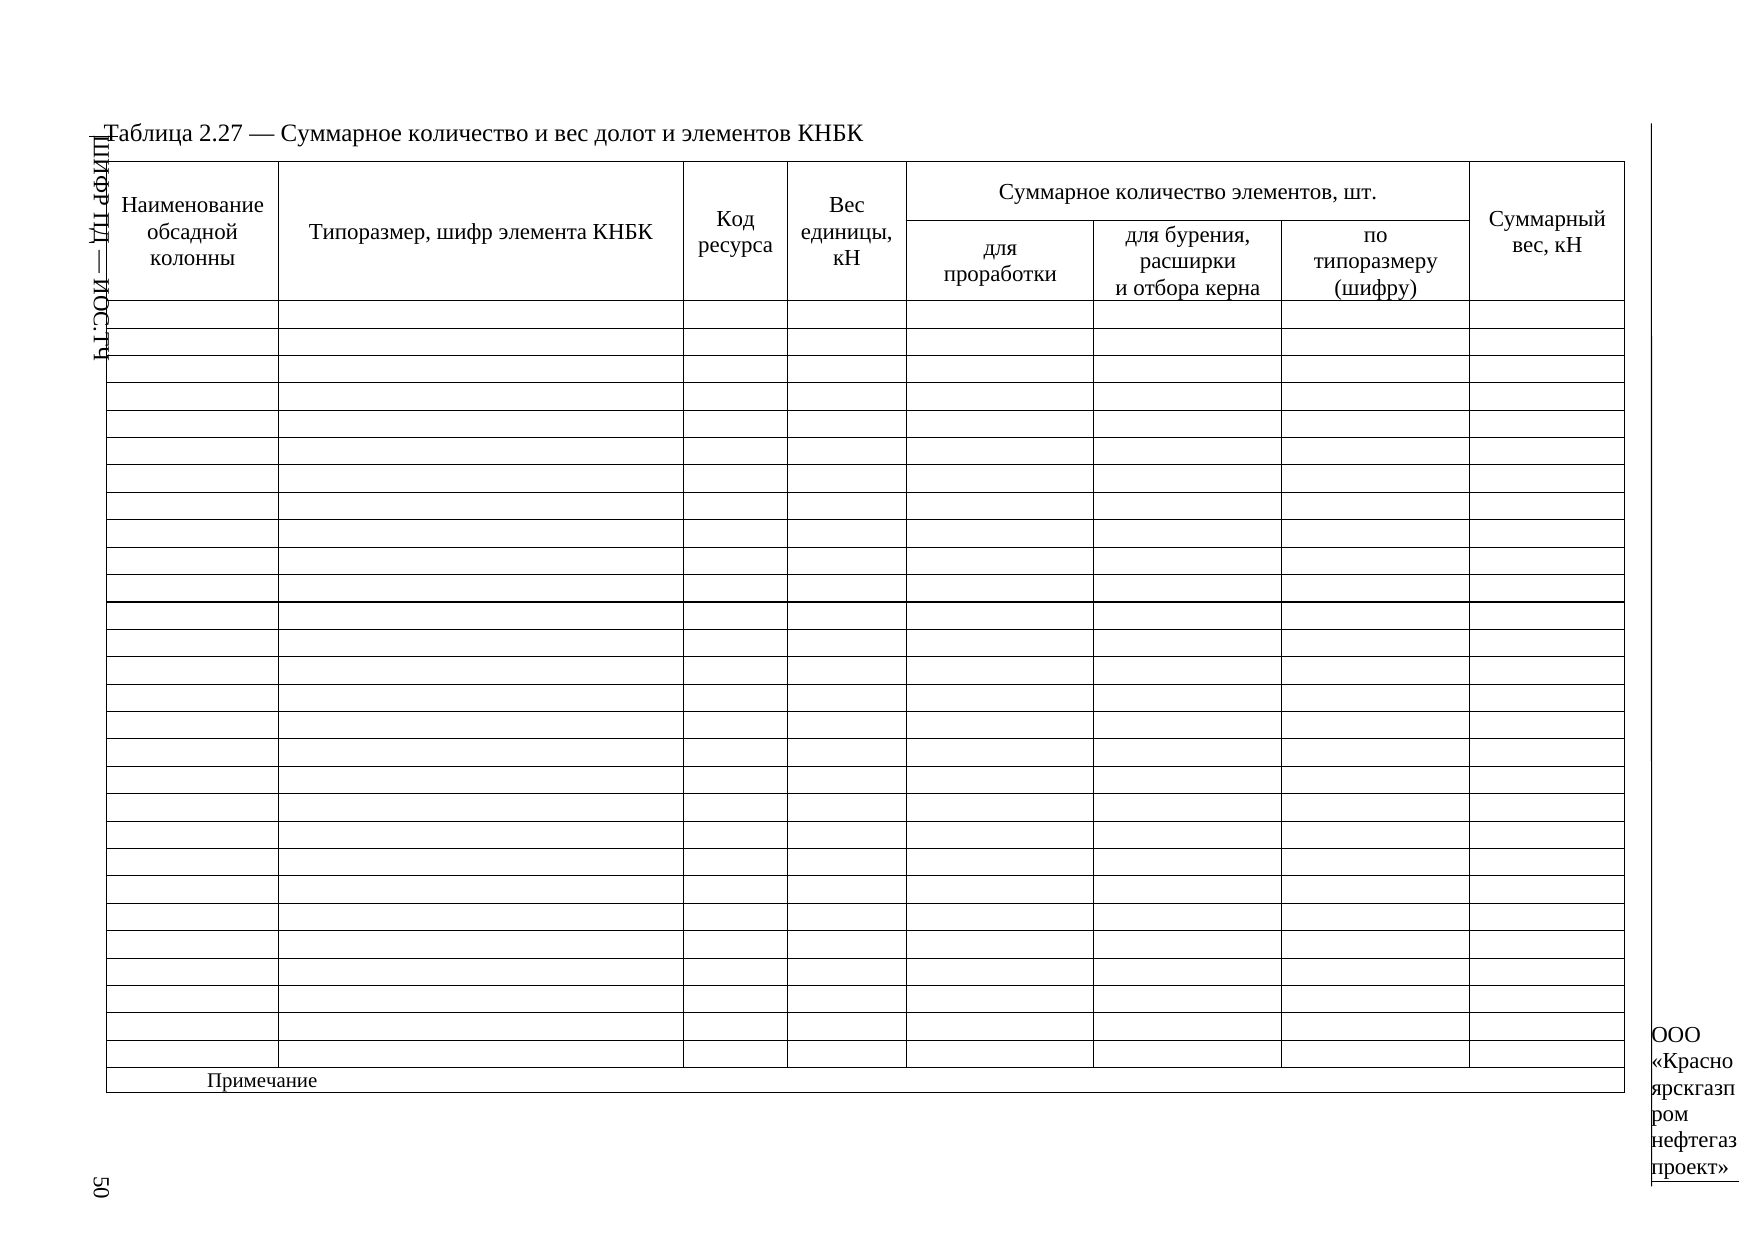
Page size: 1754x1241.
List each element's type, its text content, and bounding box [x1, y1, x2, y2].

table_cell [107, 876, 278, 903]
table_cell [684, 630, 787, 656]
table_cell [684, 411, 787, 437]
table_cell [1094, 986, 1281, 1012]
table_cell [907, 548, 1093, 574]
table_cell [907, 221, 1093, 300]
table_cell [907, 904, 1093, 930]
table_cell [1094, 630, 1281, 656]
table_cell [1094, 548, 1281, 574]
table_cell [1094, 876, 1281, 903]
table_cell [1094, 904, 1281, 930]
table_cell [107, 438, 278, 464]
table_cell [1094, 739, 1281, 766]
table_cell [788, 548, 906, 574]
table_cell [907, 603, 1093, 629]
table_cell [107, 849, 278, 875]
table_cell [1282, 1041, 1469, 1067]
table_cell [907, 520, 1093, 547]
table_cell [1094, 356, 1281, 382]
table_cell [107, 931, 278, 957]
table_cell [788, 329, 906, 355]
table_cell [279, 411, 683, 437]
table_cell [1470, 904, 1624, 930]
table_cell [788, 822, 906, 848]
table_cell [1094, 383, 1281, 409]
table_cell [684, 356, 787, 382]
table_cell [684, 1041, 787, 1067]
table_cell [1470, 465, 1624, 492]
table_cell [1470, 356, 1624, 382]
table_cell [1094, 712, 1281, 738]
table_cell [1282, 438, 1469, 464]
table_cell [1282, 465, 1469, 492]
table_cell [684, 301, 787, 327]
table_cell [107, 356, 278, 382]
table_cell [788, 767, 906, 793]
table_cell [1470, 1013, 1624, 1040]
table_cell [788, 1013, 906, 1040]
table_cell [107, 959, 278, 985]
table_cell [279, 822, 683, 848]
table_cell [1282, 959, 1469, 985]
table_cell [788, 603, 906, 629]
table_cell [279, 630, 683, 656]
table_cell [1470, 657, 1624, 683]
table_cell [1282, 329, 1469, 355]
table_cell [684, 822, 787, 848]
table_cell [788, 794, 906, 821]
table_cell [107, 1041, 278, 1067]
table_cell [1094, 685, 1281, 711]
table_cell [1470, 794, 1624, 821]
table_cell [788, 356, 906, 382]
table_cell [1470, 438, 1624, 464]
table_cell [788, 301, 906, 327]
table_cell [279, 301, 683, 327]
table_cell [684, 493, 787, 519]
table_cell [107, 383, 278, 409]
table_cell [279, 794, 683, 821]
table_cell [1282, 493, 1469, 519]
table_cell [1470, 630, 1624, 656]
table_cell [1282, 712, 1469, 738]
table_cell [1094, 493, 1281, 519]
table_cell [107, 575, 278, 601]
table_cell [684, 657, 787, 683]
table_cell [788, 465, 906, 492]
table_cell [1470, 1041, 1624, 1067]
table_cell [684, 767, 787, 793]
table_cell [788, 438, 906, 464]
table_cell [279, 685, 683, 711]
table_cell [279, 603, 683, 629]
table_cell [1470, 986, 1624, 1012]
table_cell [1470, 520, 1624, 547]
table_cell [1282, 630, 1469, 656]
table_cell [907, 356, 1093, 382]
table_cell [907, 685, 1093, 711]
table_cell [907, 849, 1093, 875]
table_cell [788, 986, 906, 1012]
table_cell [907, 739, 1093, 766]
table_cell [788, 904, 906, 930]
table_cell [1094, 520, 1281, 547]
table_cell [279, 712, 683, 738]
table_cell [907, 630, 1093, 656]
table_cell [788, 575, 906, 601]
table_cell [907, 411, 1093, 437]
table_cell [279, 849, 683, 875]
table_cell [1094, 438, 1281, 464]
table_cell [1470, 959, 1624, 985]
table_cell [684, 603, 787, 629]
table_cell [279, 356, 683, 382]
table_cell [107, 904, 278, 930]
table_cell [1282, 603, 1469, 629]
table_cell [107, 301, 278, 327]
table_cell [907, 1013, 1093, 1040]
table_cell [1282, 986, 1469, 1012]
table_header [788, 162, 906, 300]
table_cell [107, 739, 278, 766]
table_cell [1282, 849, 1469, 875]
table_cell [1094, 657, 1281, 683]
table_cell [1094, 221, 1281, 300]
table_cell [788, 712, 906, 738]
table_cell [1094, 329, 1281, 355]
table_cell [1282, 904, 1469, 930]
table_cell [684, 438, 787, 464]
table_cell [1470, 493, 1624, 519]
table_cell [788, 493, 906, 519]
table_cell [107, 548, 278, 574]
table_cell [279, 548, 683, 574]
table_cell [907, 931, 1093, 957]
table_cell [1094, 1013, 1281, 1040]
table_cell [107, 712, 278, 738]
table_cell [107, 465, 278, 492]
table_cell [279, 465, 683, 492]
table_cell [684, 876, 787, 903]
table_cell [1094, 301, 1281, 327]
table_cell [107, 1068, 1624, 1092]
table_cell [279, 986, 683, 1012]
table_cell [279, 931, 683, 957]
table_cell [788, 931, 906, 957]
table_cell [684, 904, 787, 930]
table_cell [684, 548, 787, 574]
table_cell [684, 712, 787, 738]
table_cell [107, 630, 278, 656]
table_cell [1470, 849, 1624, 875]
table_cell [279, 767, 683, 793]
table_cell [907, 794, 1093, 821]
text Таблица 2.27 — Суммарное количество и вес долот и элементов КНБК [103, 118, 1636, 147]
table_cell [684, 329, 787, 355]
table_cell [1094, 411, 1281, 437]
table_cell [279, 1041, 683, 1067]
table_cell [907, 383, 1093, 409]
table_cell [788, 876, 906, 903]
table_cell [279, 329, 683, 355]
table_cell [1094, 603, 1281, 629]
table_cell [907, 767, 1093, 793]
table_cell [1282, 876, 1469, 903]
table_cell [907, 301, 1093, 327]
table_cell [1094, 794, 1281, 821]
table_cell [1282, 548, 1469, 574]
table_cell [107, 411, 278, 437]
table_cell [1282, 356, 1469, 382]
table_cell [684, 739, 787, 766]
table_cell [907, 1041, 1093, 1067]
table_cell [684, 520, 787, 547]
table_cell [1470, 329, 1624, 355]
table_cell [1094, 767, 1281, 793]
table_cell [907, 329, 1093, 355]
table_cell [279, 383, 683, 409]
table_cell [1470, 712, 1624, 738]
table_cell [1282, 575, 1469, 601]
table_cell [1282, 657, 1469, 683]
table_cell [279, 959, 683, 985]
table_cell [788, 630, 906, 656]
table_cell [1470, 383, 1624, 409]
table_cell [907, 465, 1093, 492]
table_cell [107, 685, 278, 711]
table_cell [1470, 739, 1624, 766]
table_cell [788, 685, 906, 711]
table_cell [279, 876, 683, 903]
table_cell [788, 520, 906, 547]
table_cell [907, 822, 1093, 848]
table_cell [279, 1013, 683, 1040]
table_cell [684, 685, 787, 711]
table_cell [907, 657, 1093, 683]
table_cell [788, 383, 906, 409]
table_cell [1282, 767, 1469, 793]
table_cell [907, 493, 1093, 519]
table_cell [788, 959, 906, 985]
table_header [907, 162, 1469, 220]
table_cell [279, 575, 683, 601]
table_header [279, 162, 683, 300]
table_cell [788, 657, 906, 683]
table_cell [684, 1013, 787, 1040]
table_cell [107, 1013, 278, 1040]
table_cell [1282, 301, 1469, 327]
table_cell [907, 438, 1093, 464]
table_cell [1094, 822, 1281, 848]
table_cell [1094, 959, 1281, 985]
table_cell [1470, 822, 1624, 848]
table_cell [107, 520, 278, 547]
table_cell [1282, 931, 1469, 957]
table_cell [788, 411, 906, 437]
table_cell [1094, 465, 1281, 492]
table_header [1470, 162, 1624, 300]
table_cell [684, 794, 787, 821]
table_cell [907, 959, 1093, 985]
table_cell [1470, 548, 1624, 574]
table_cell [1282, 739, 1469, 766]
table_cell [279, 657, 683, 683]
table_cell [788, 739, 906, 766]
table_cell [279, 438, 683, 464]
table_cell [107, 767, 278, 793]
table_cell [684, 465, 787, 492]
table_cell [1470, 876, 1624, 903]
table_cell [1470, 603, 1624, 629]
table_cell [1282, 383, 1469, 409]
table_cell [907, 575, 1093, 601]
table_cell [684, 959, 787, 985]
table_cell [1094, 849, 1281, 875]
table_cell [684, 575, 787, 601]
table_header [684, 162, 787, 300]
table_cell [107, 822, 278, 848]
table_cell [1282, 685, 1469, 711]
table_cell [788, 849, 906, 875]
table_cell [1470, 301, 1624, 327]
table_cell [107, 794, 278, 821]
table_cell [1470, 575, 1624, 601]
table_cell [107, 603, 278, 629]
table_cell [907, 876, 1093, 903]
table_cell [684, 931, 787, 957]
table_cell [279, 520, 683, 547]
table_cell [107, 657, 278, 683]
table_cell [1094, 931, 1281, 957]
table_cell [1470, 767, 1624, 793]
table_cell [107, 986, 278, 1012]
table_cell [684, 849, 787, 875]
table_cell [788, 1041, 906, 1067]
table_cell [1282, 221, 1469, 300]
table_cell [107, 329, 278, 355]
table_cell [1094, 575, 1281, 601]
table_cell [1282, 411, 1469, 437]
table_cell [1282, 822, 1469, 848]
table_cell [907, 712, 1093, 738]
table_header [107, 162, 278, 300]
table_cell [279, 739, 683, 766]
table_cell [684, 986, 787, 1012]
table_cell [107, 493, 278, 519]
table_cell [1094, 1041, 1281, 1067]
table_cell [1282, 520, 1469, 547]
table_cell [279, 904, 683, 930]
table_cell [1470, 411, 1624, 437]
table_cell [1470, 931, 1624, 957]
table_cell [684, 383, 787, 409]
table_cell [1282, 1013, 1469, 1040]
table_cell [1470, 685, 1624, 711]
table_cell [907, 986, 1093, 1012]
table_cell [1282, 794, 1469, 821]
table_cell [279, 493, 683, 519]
